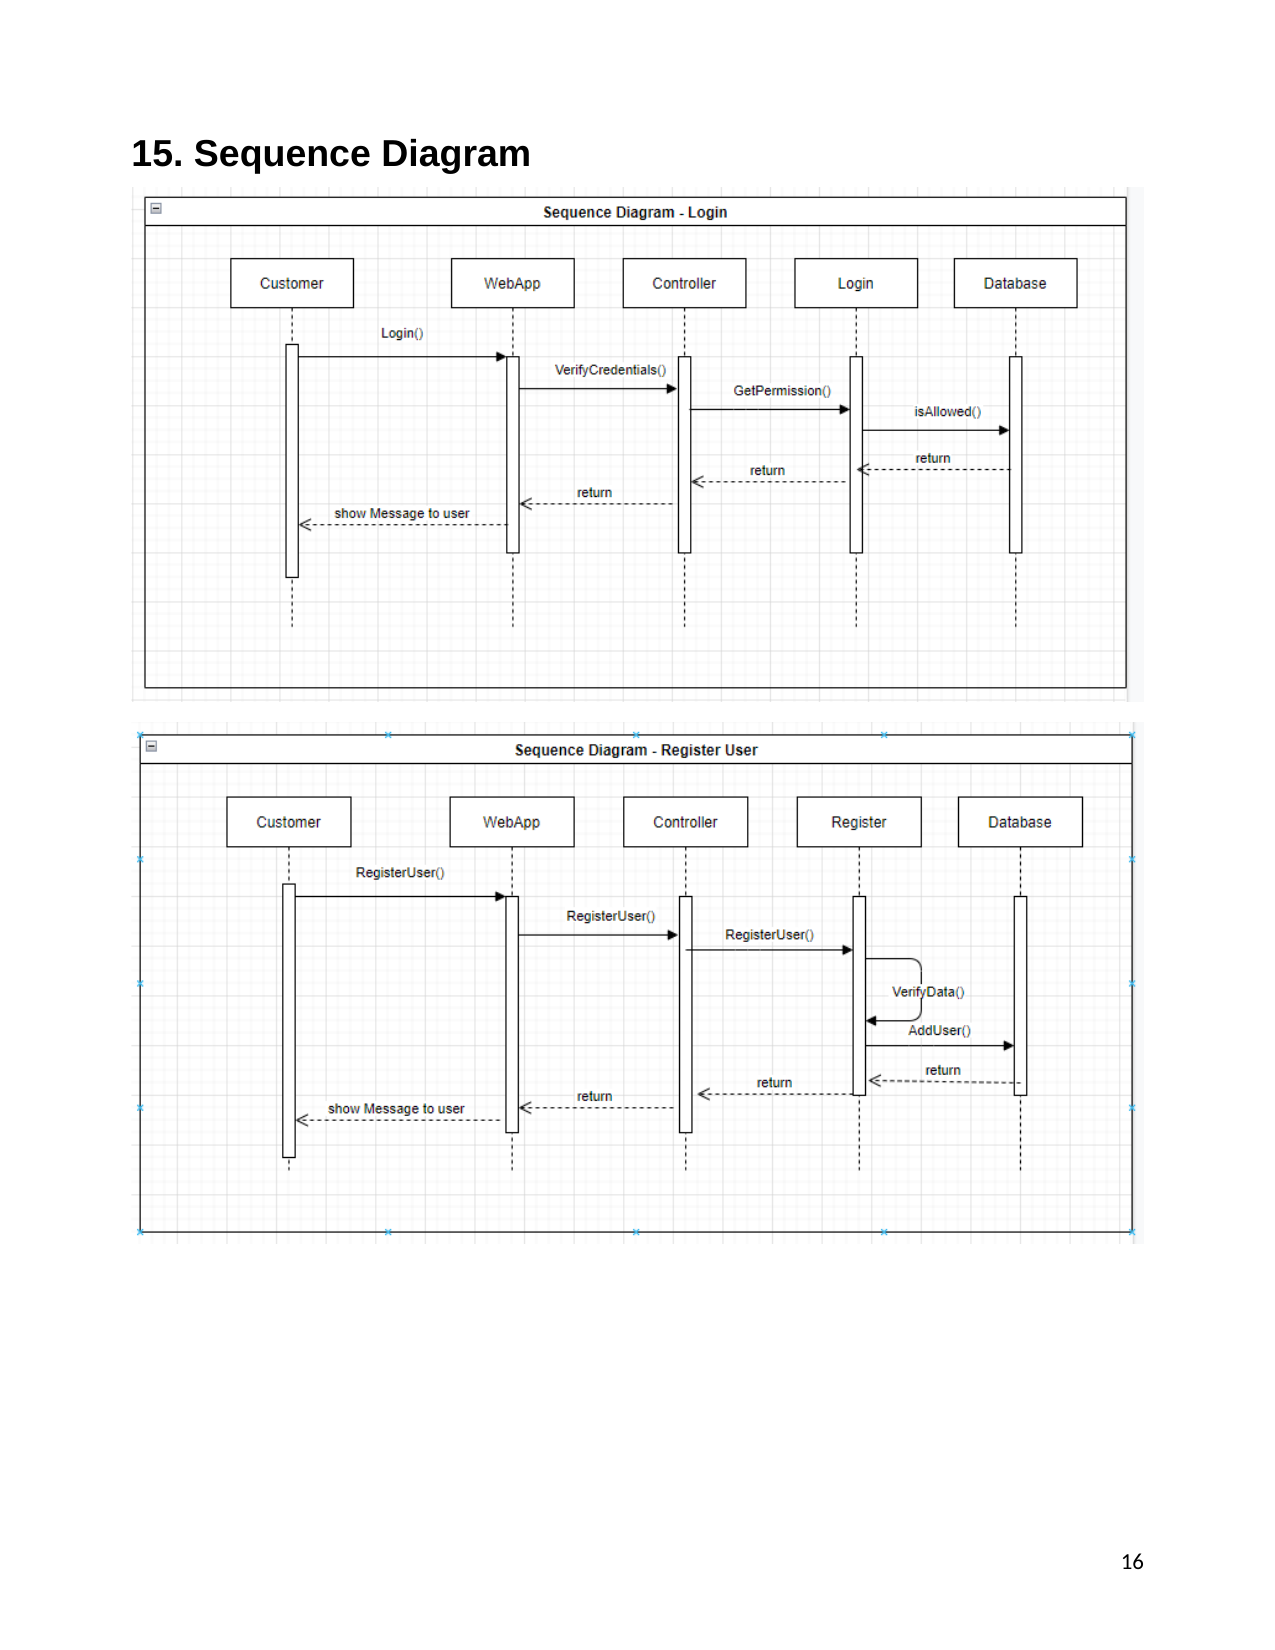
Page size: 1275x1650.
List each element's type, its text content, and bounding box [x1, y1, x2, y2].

text 15. Sequence Diagram [131, 131, 1144, 174]
picture [131, 187, 1144, 702]
picture [131, 722, 1144, 1244]
